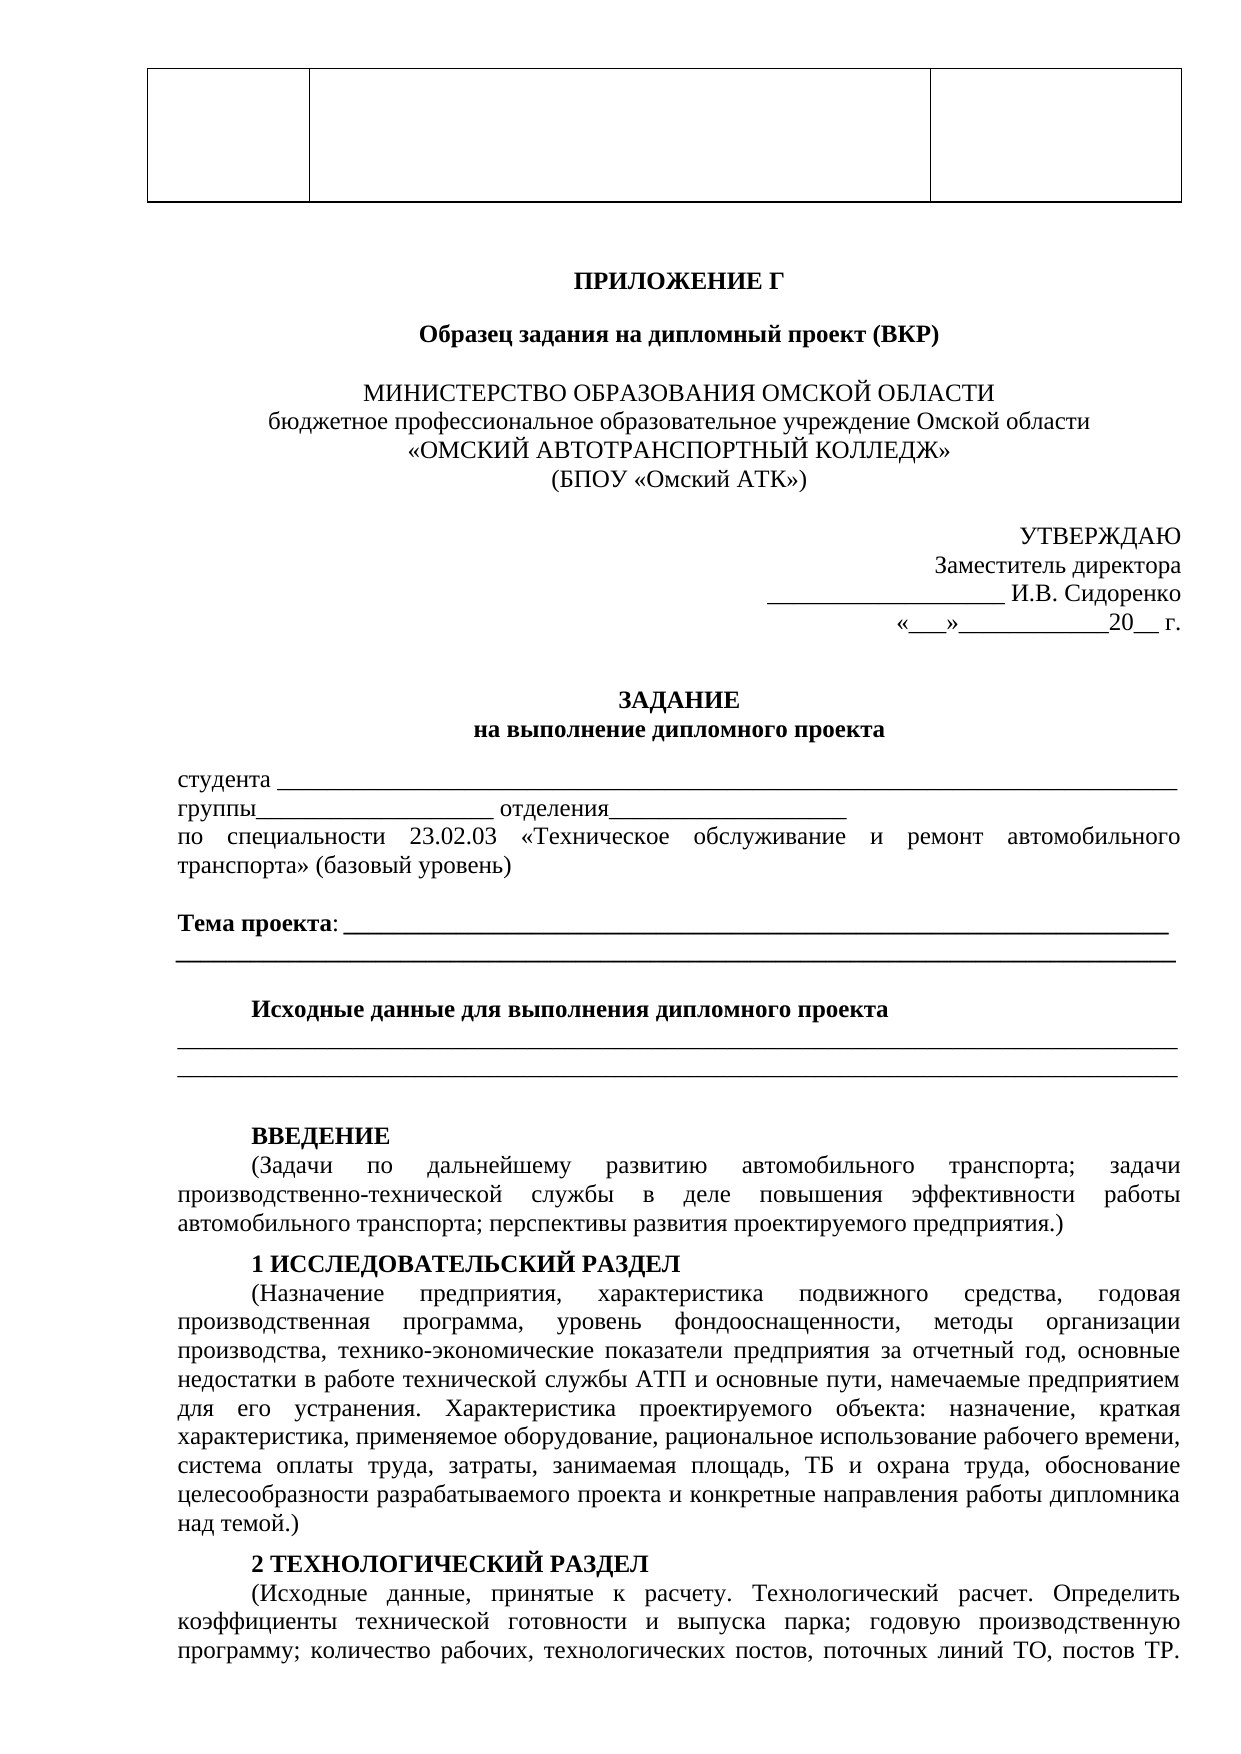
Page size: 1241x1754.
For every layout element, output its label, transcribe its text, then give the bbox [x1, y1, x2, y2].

text студента ________________________________________________________________________ [177, 764, 1181, 793]
text Исходные данные для выполнения дипломного проекта [177, 994, 1181, 1023]
text (БПОУ «Омский АТК») [177, 464, 1181, 493]
text «ОМСКИЙ АВТОТРАНСПОРТНЫЙ КОЛЛЕДЖ» [177, 435, 1181, 464]
text Заместитель директора [177, 550, 1181, 578]
text Тема проекта: __________________________________________________________________ [177, 908, 1181, 936]
text по специальности 23.02.03 «Техническое обслуживание и ремонт автомобильного транспорта» (базовый уровень) [177, 821, 1181, 879]
text «___»____________20__ г. [177, 607, 1181, 636]
text ПРИЛОЖЕНИЕ Г [177, 266, 1181, 294]
text бюджетное профессиональное образовательное учреждение Омской области [177, 406, 1181, 435]
text МИНИСТЕРСТВО ОБРАЗОВАНИЯ ОМСКОЙ ОБЛАСТИ [177, 378, 1181, 406]
text Образец задания на дипломный проект (ВКР) [177, 319, 1181, 348]
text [177, 1578, 1181, 1664]
text ЗАДАНИЕ [177, 686, 1181, 714]
subtitle ВВЕДЕНИЕ [177, 1121, 1181, 1150]
subtitle 2 ТЕХНОЛОГИЧЕСКИЙ РАЗДЕЛ [177, 1549, 1181, 1578]
text (Назначение предприятия, характеристика подвижного средства, годовая производственная программа, уровень фондооснащенности, методы организации производства, технико-экономические показатели предприятия за отчетный год, основные недостатки в работе технической службы АТП и основные пути, намечаемые предприятием для его устранения. Характеристика проектируемого объекта: назначение, краткая характеристика, применяемое оборудование, рациональное использование рабочего времени, система оплаты труда, затраты, занимаемая площадь, ТБ и охрана труда, обоснование целесообразности разрабатываемого проекта и конкретные направления работы дипломника над темой.) [177, 1278, 1181, 1536]
text (Задачи по дальнейшему развитию автомобильного транспорта; задачи производственно-технической службы в деле повышения эффективности работы автомобильного транспорта; перспективы развития проектируемого предприятия.) [177, 1150, 1181, 1236]
text группы___________________ отделения___________________ [177, 793, 1181, 821]
text ________________________________________________________________________________________________________________________________________________________________ [177, 1023, 1181, 1080]
text УТВЕРЖДАЮ [177, 521, 1181, 550]
text на выполнение дипломного проекта [177, 714, 1181, 743]
text ________________________________________________________________________________ [177, 936, 1181, 965]
subtitle 1 ИССЛЕДОВАТЕЛЬСКИЙ РАЗДЕЛ [177, 1249, 1181, 1278]
text ___________________ И.В. Сидоренко [177, 578, 1181, 607]
